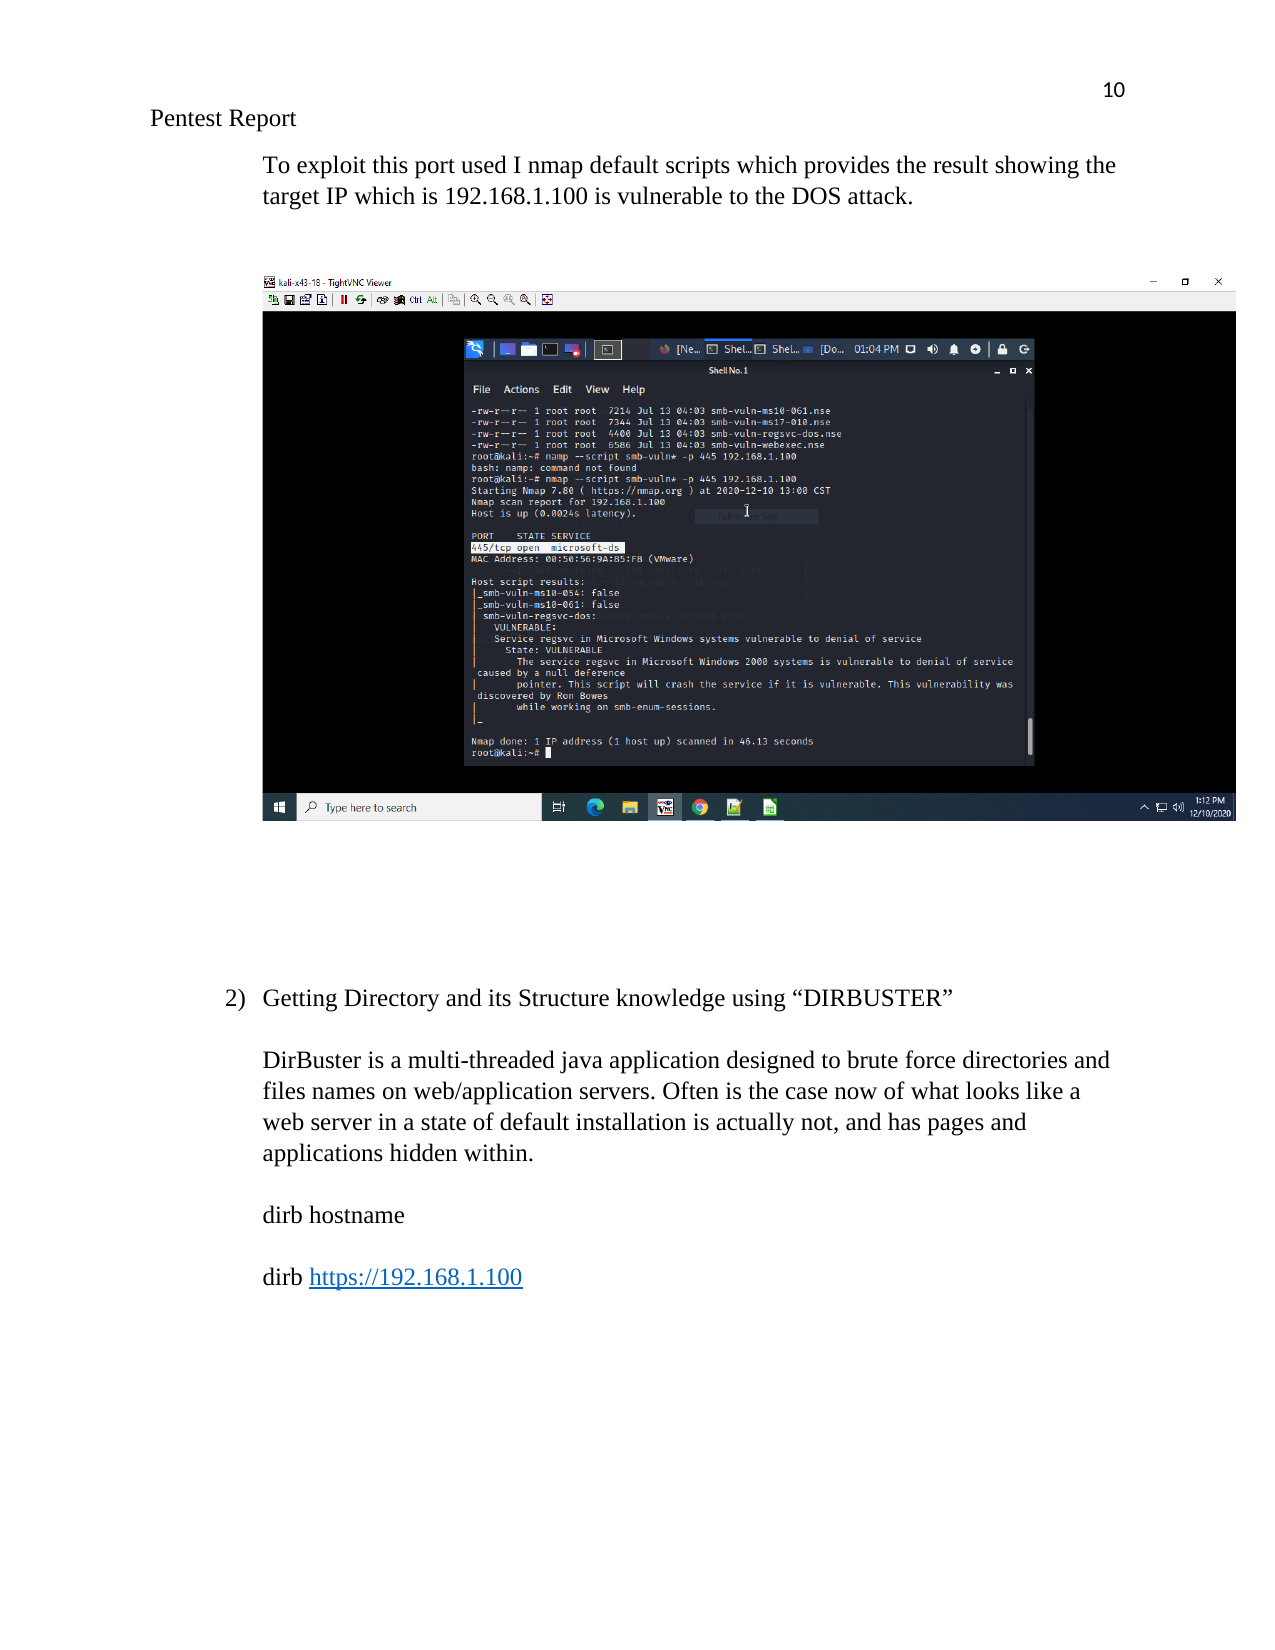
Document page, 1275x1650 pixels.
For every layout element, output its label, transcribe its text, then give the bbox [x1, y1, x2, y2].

list To exploit this port used I nmap default scripts which provides the result showing the target IP which is 192.168.1.100 is vulnerable to the DOS attack. [262, 150, 1125, 210]
list dirb https://192.168.1.100 [262, 1262, 1125, 1291]
list DirBuster is a multi-threaded java application designed to brute force directories and files names on web/application servers. Often is the case now of what looks like a web server in a state of default installation is actually not, and has pages and applications hidden within. [262, 1045, 1125, 1167]
list dirb hostname [262, 1200, 1125, 1229]
picture [262, 274, 1236, 821]
list Getting Directory and its Structure knowledge using “DIRBUSTER” [225, 983, 1125, 1012]
